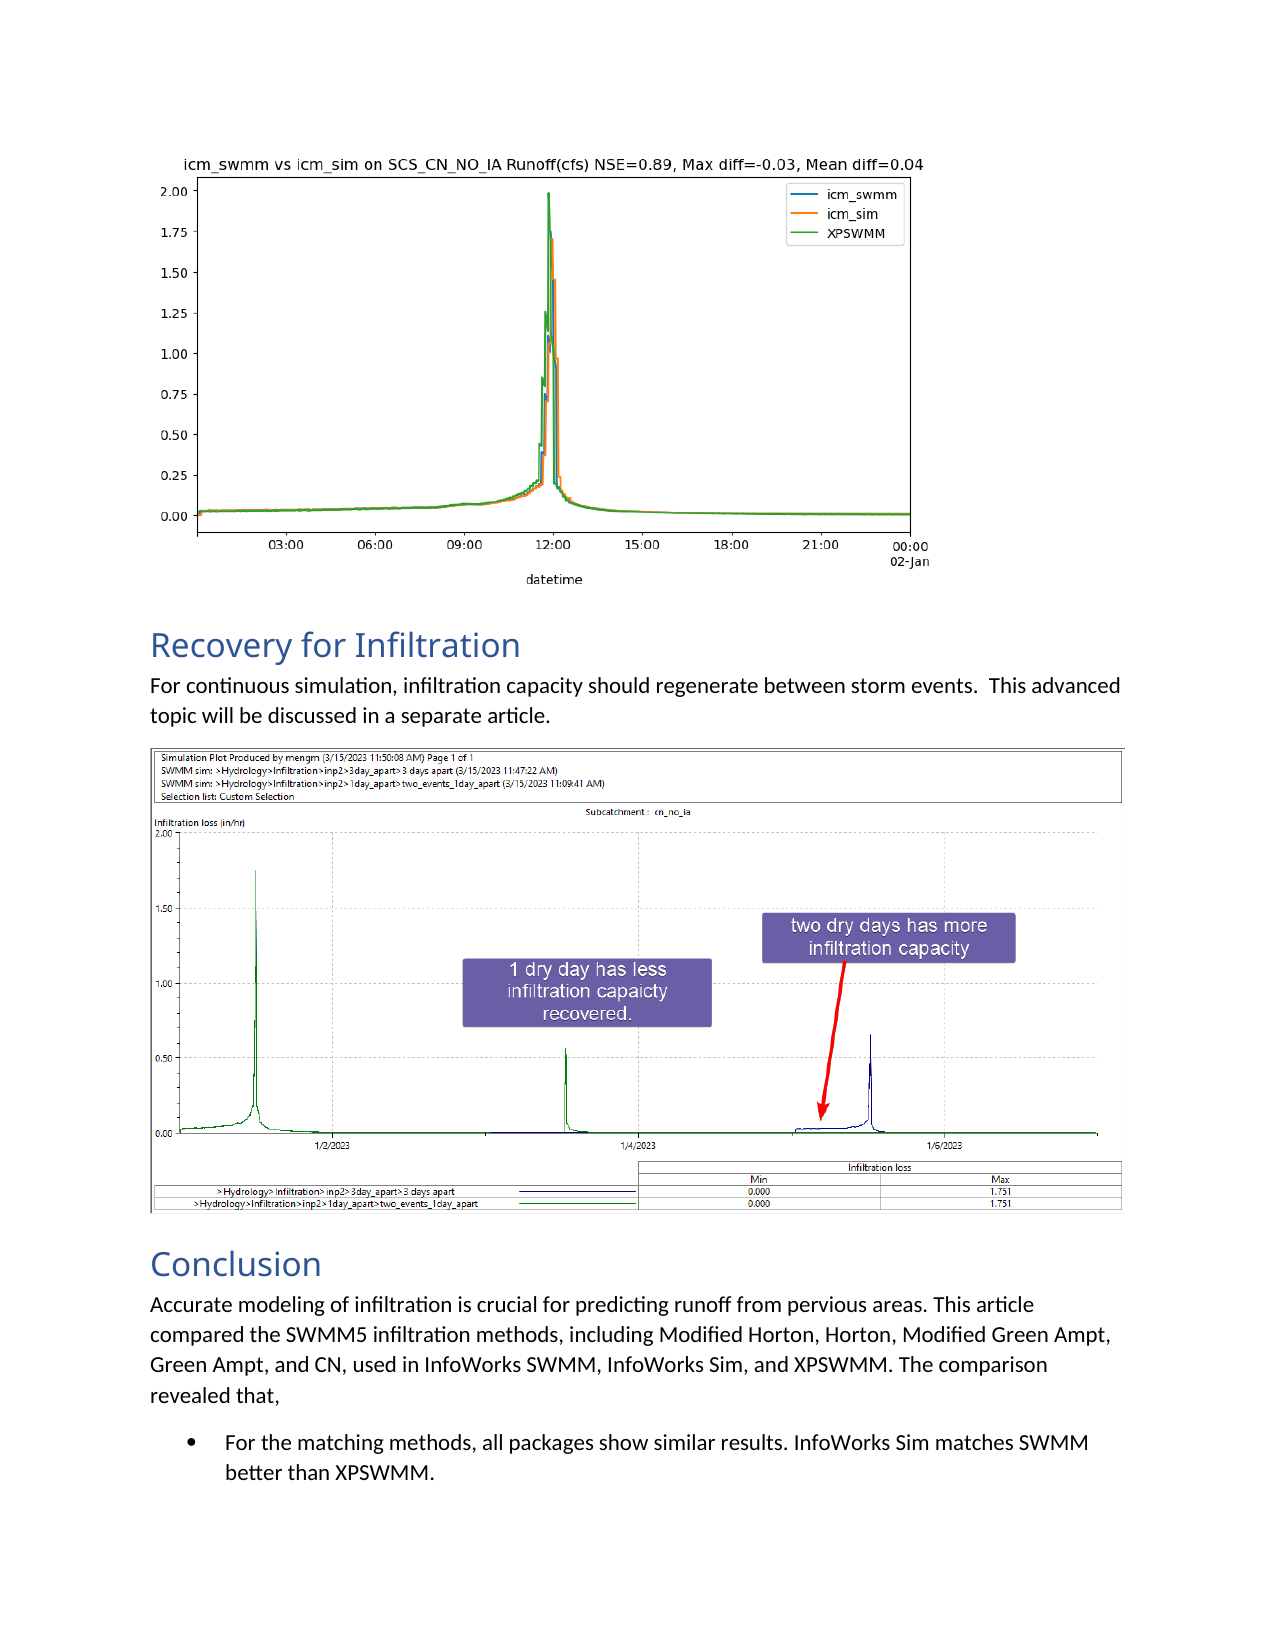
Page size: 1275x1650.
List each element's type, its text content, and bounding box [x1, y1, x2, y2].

text Accurate modeling of infiltration is crucial for predicting runoff from pervious areas. This article compared the SWMM5 infiltration methods, including Modified Horton, Horton, Modified Green Ampt, Green Ampt, and CN, used in InfoWorks SWMM, InfoWorks Sim, and XPSWMM. The comparison revealed that, [150, 1290, 1125, 1409]
picture [150, 748, 1125, 1214]
text For continuous simulation, infiltration capacity should regenerate between storm events. This advanced topic will be discussed in a separate article. [150, 671, 1125, 729]
list For the matching methods, all packages show similar results. InfoWorks Sim matches SWMM better than XPSWMM. [187, 1428, 1125, 1486]
subtitle Conclusion [150, 1241, 1125, 1287]
subtitle Recovery for Infiltration [150, 622, 1125, 667]
picture [150, 150, 939, 595]
